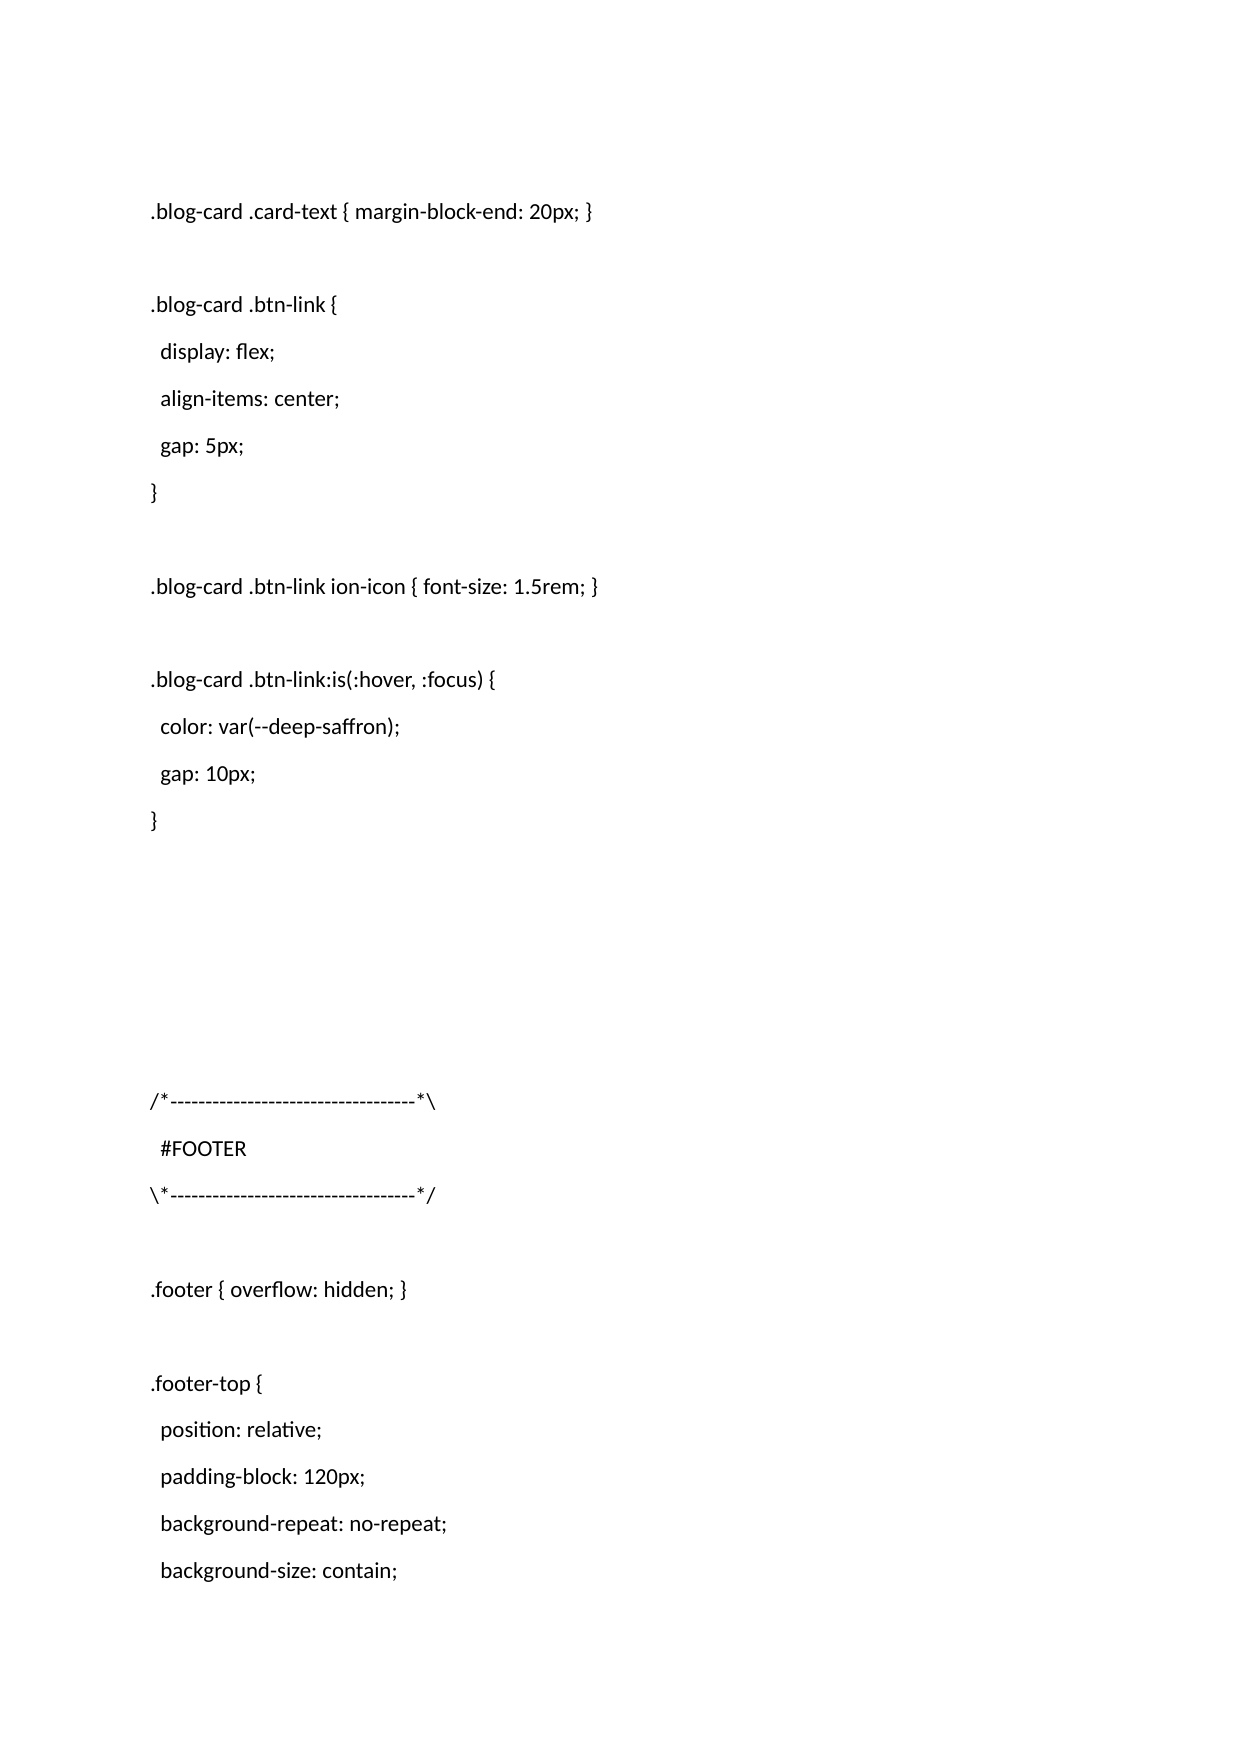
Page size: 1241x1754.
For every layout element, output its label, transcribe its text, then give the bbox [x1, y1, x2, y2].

text padding-block: 120px; [150, 1462, 1090, 1491]
text .blog-card .btn-link ion-icon { font-size: 1.5rem; } [150, 572, 1090, 600]
text gap: 5px; [150, 431, 1090, 459]
text .blog-card .btn-link { [150, 291, 1090, 319]
text .footer { overflow: hidden; } [150, 1275, 1090, 1303]
text /*-----------------------------------*\ [150, 1087, 1090, 1116]
text #FOOTER [150, 1134, 1090, 1162]
text .blog-card .card-text { margin-block-end: 20px; } [150, 197, 1090, 225]
text position: relative; [150, 1416, 1090, 1444]
text } [150, 806, 1090, 834]
text \*-----------------------------------*/ [150, 1181, 1090, 1209]
text } [150, 478, 1090, 506]
text .footer-top { [150, 1369, 1090, 1397]
text gap: 10px; [150, 759, 1090, 787]
text .blog-card .btn-link:is(:hover, :focus) { [150, 666, 1090, 694]
text color: var(--deep-saffron); [150, 712, 1090, 741]
text background-repeat: no-repeat; [150, 1509, 1090, 1537]
text align-items: center; [150, 384, 1090, 412]
text display: flex; [150, 337, 1090, 366]
text background-size: contain; [150, 1556, 1090, 1584]
